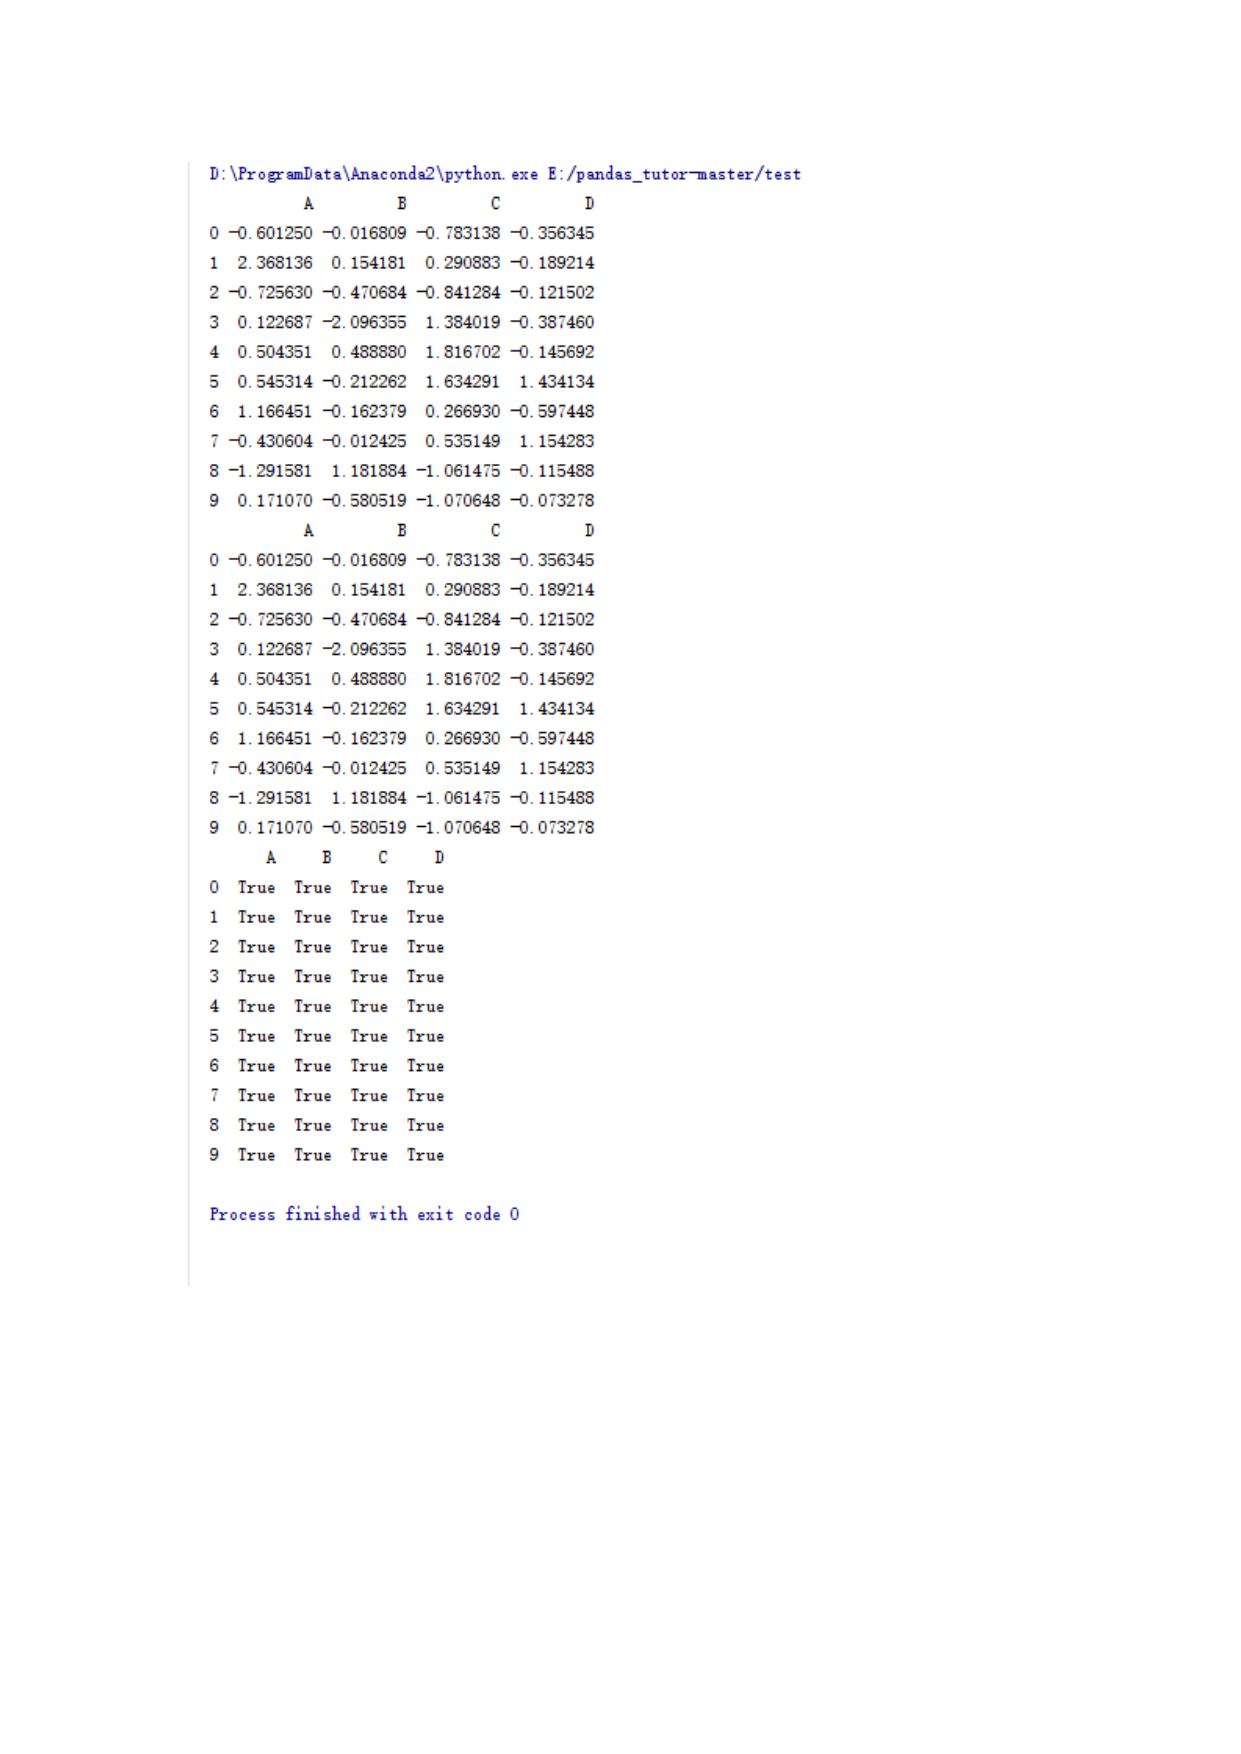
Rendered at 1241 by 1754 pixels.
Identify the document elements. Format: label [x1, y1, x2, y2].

picture [187, 162, 841, 1286]
